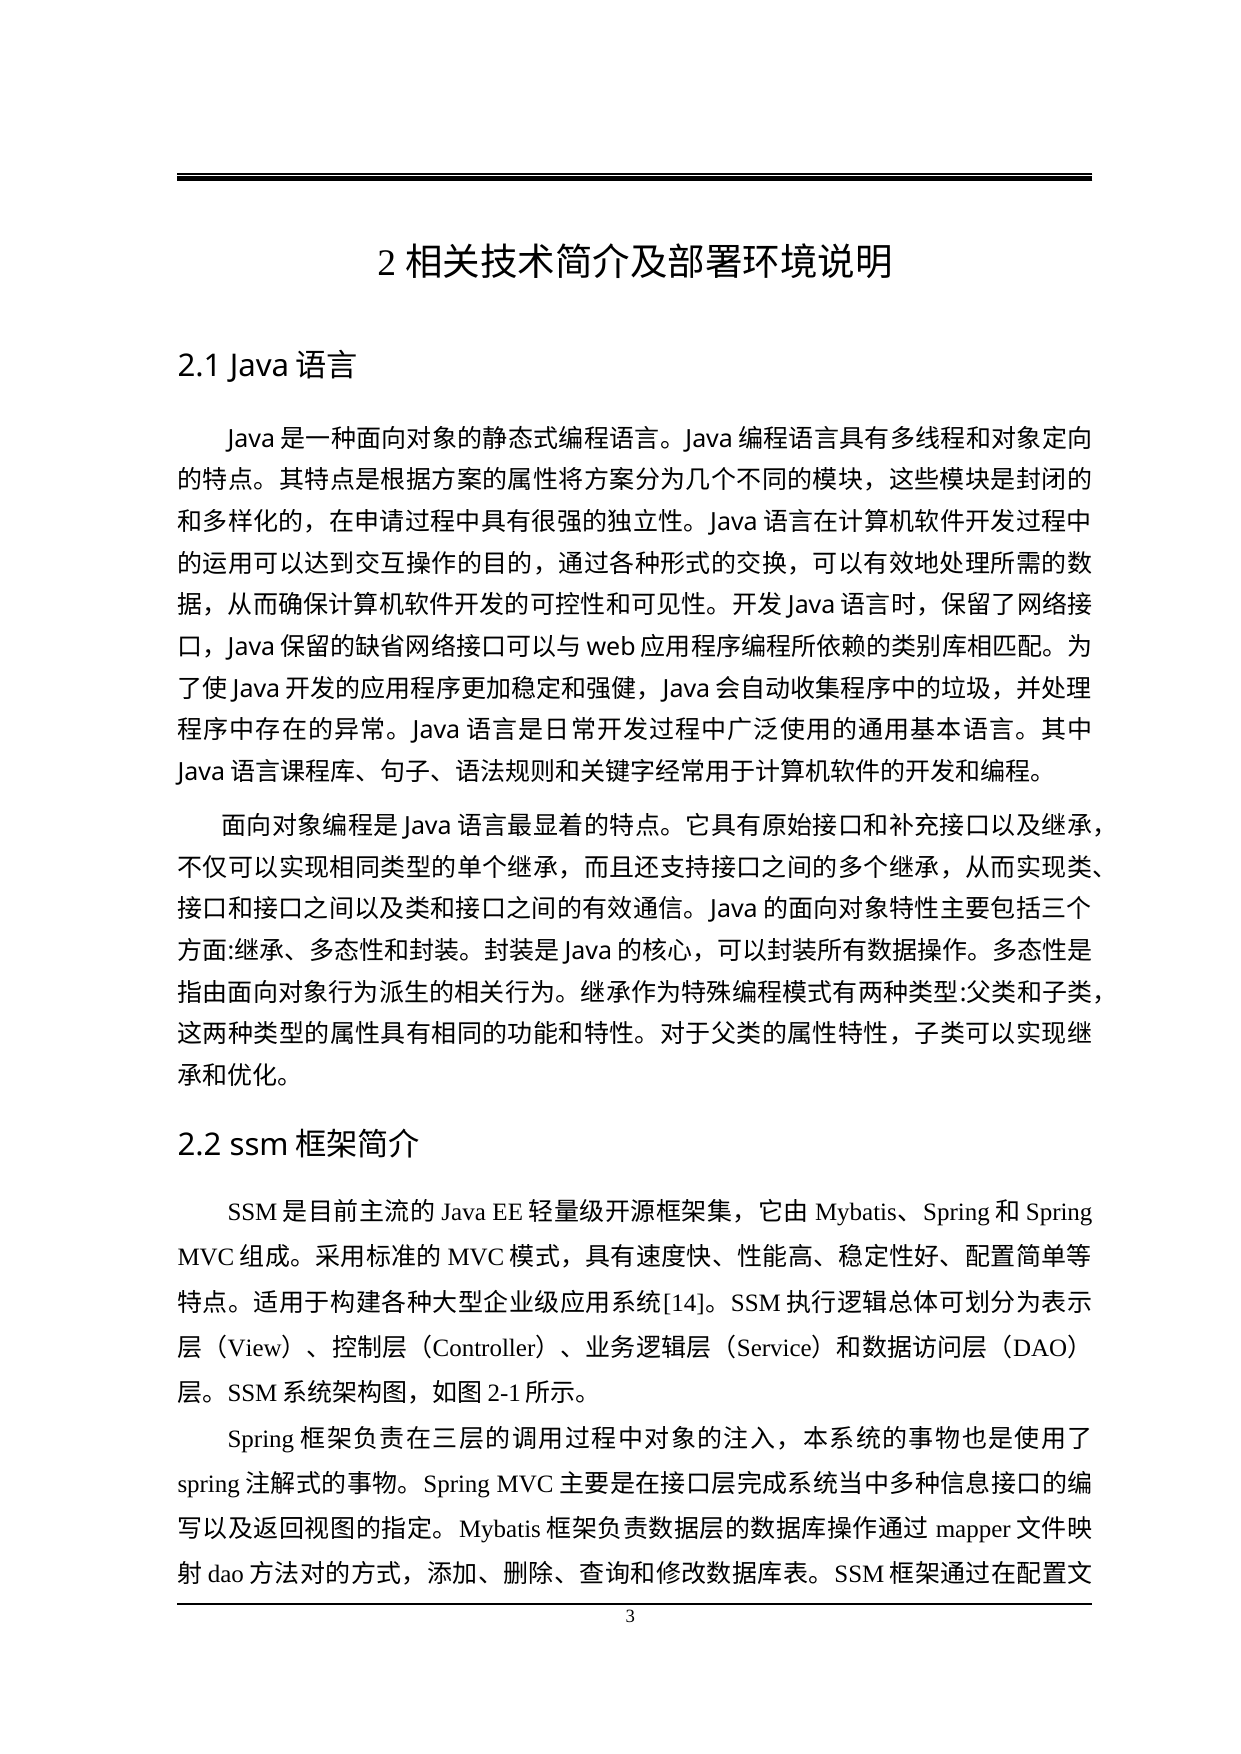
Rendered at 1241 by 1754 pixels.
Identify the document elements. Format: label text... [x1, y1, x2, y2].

text 面向对象编程是Java语言最显着的特点。它具有原始接口和补充接口以及继承，不仅可以实现相同类型的单个继承，而且还支持接口之间的多个继承，从而实现类、接口和接口之间以及类和接口之间的有效通信。Java的面向对象特性主要包括三个方面:继承、多态性和封装。封装是Java的核心，可以封装所有数据操作。多态性是指由面向对象行为派生的相关行为。继承作为特殊编程模式有两种类型:父类和子类，这两种类型的属性具有相同的功能和特性。对于父类的属性特性，子类可以实现继承和优化。 [177, 800, 1092, 1092]
text SSM是目前主流的Java EE轻量级开源框架集，它由Mybatis、Spring和Spring MVC组成。采用标准的MVC模式，具有速度快、性能高、稳定性好、配置简单等特点。适用于构建各种大型企业级应用系统[14]。SSM执行逻辑总体可划分为表示层（View）、控制层（Controller）、业务逻辑层（Service）和数据访问层（DAO）层。SSM系统架构图，如图2-1所示。 [177, 1191, 1092, 1409]
subtitle 2.2 ssm框架简介 [177, 1119, 1092, 1164]
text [177, 1418, 1092, 1590]
text Java是一种面向对象的静态式编程语言。Java编程语言具有多线程和对象定向的特点。其特点是根据方案的属性将方案分为几个不同的模块，这些模块是封闭的和多样化的，在申请过程中具有很强的独立性。Java语言在计算机软件开发过程中的运用可以达到交互操作的目的，通过各种形式的交换，可以有效地处理所需的数据，从而确保计算机软件开发的可控性和可见性。开发Java语言时，保留了网络接口，Java保留的缺省网络接口可以与web应用程序编程所依赖的类别库相匹配。为了使Java开发的应用程序更加稳定和强健，Java会自动收集程序中的垃圾，并处理程序中存在的异常。Java语言是日常开发过程中广泛使用的通用基本语言。其中Java语言课程库、句子、语法规则和关键字经常用于计算机软件的开发和编程。 [177, 413, 1092, 788]
subtitle 2.1 Java语言 [177, 340, 1092, 386]
subtitle 2 相关技术简介及部署环境说明 [177, 232, 1092, 286]
